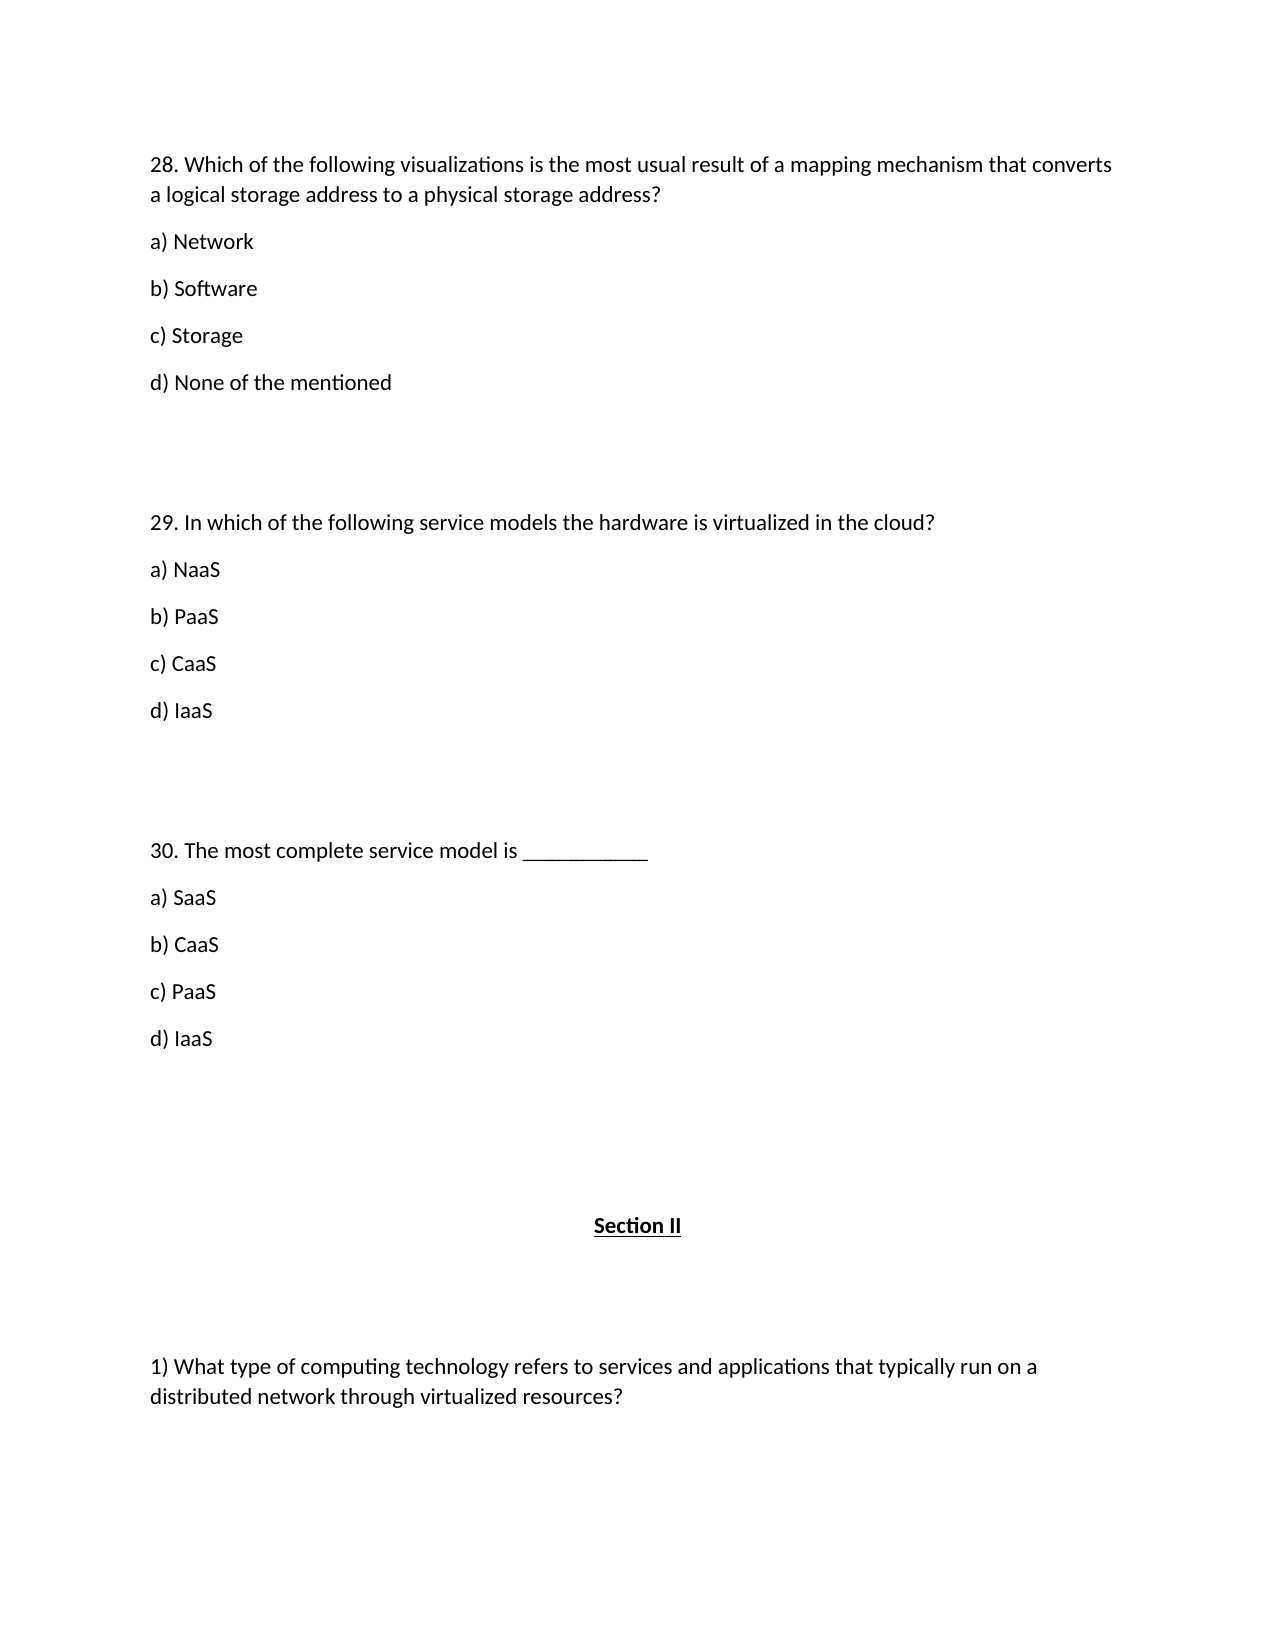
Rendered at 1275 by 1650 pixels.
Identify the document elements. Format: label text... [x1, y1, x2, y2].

text b) CaaS [150, 930, 1125, 958]
text d) None of the mentioned [150, 368, 1125, 396]
text 1) What type of computing technology refers to services and applications that typically run on a distributed network through virtualized resources? [150, 1352, 1125, 1410]
text c) PaaS [150, 977, 1125, 1005]
text 29. In which of the following service models the hardware is virtualized in the cloud? [150, 508, 1125, 536]
text a) SaaS [150, 883, 1125, 911]
text Section II [150, 1211, 1125, 1239]
text b) PaaS [150, 602, 1125, 630]
text 28. Which of the following visualizations is the most usual result of a mapping mechanism that converts a logical storage address to a physical storage address? [150, 150, 1125, 208]
text d) IaaS [150, 1024, 1125, 1052]
text a) NaaS [150, 555, 1125, 583]
text d) IaaS [150, 696, 1125, 724]
text b) Software [150, 274, 1125, 302]
text c) CaaS [150, 649, 1125, 677]
text a) Network [150, 227, 1125, 255]
text c) Storage [150, 321, 1125, 349]
text 30. The most complete service model is ___________ [150, 836, 1125, 864]
